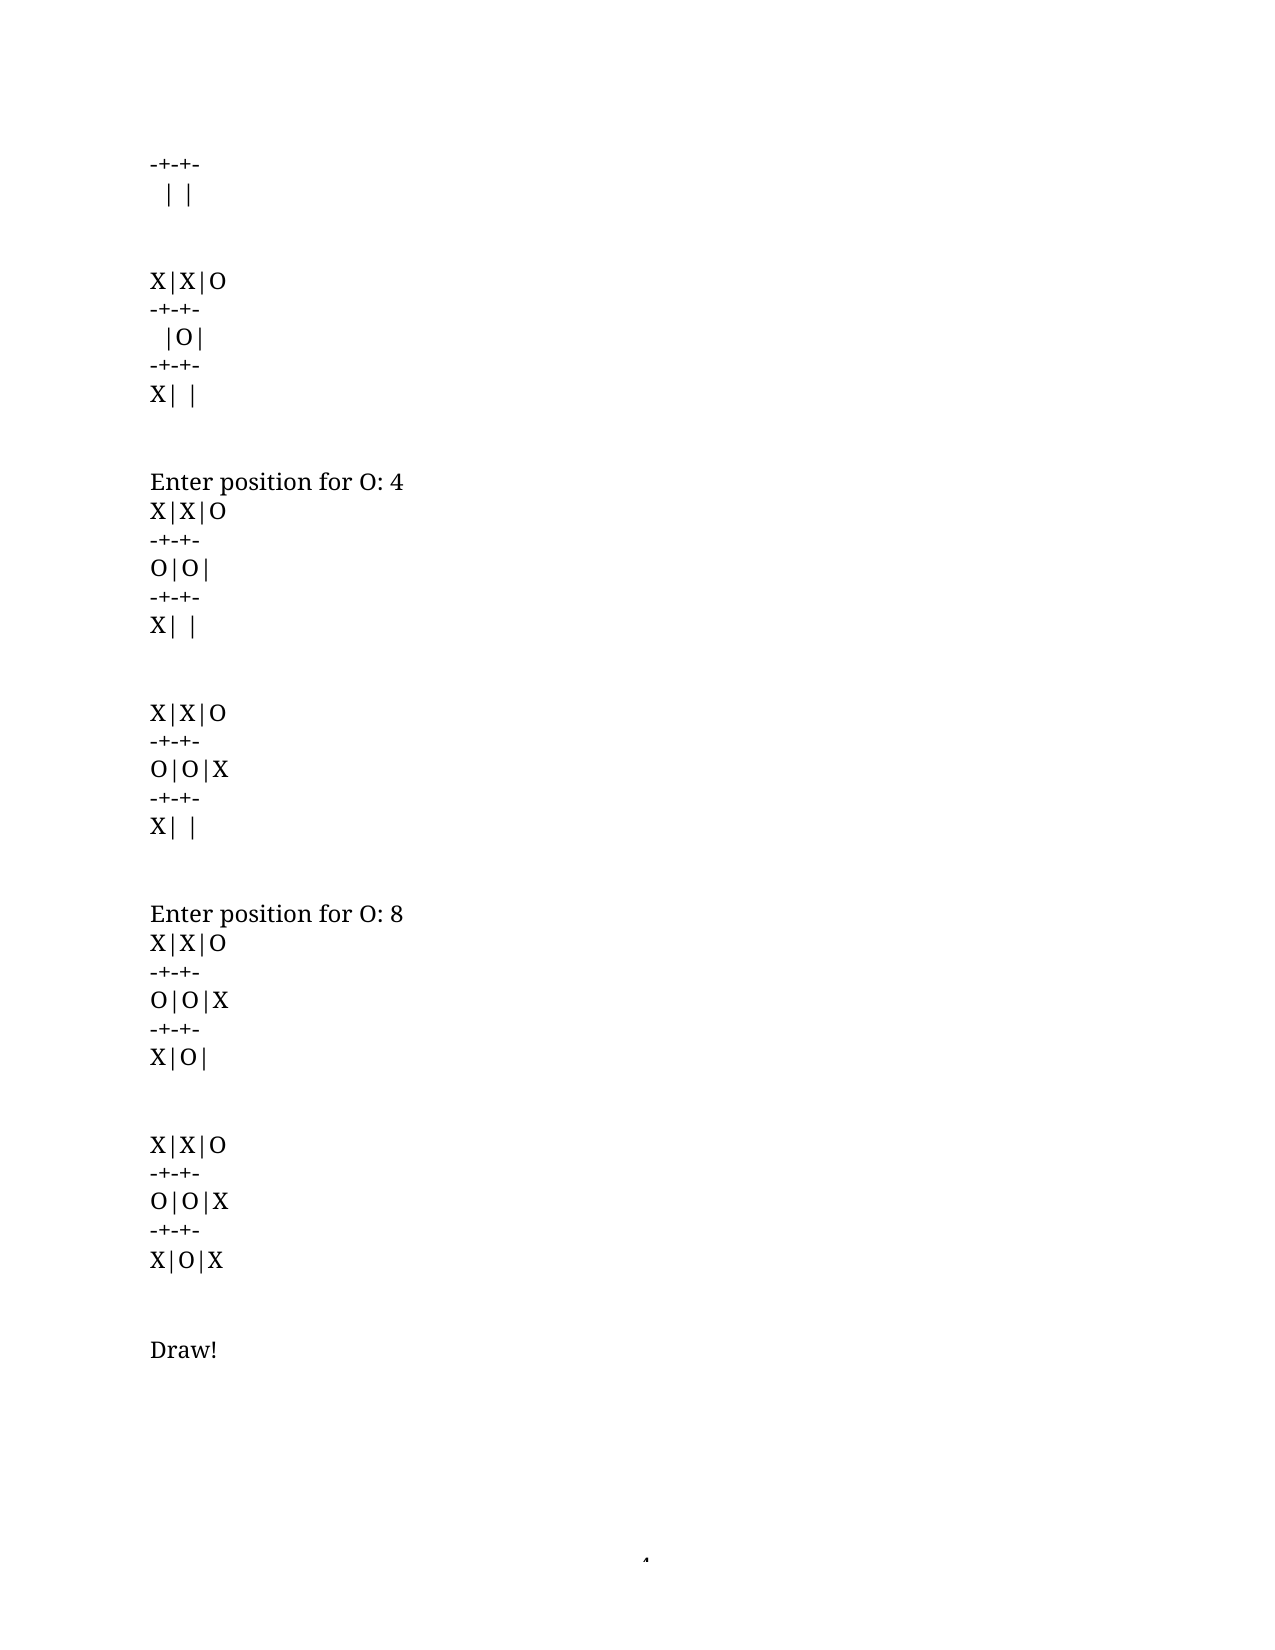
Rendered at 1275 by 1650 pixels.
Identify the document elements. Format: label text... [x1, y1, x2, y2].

text O|O|X [150, 986, 1135, 1014]
text X| | [150, 812, 1135, 841]
text Enter position for O: 8 X|X|O [150, 899, 425, 958]
text -+-+- [150, 295, 1135, 323]
text -+-+- [150, 1216, 1135, 1244]
text X|X|O [150, 698, 1135, 727]
text -+-+- [150, 526, 1135, 554]
text X|X|O [150, 266, 1135, 295]
text -+-+- [150, 582, 1135, 611]
text |O| [162, 323, 1135, 351]
text -+-+- [150, 958, 1135, 986]
text X| | [150, 611, 1135, 639]
text Enter position for O: 4 X|X|O [150, 467, 425, 526]
text O|O| [150, 554, 1135, 582]
text -+-+- [150, 727, 1135, 755]
text -+-+- [150, 1014, 1135, 1043]
text O|O|X [150, 1187, 1135, 1216]
text -+-+- [150, 351, 1135, 380]
text -+-+- [150, 150, 1135, 179]
text X|O|X Draw! [150, 1244, 262, 1365]
text X|O| [150, 1043, 1135, 1072]
text O|O|X [150, 755, 1135, 783]
text | | [162, 179, 1135, 207]
text X|X|O [150, 1130, 1135, 1159]
text X| | [150, 380, 1135, 408]
text -+-+- [150, 783, 1135, 812]
text -+-+- [150, 1159, 1135, 1187]
